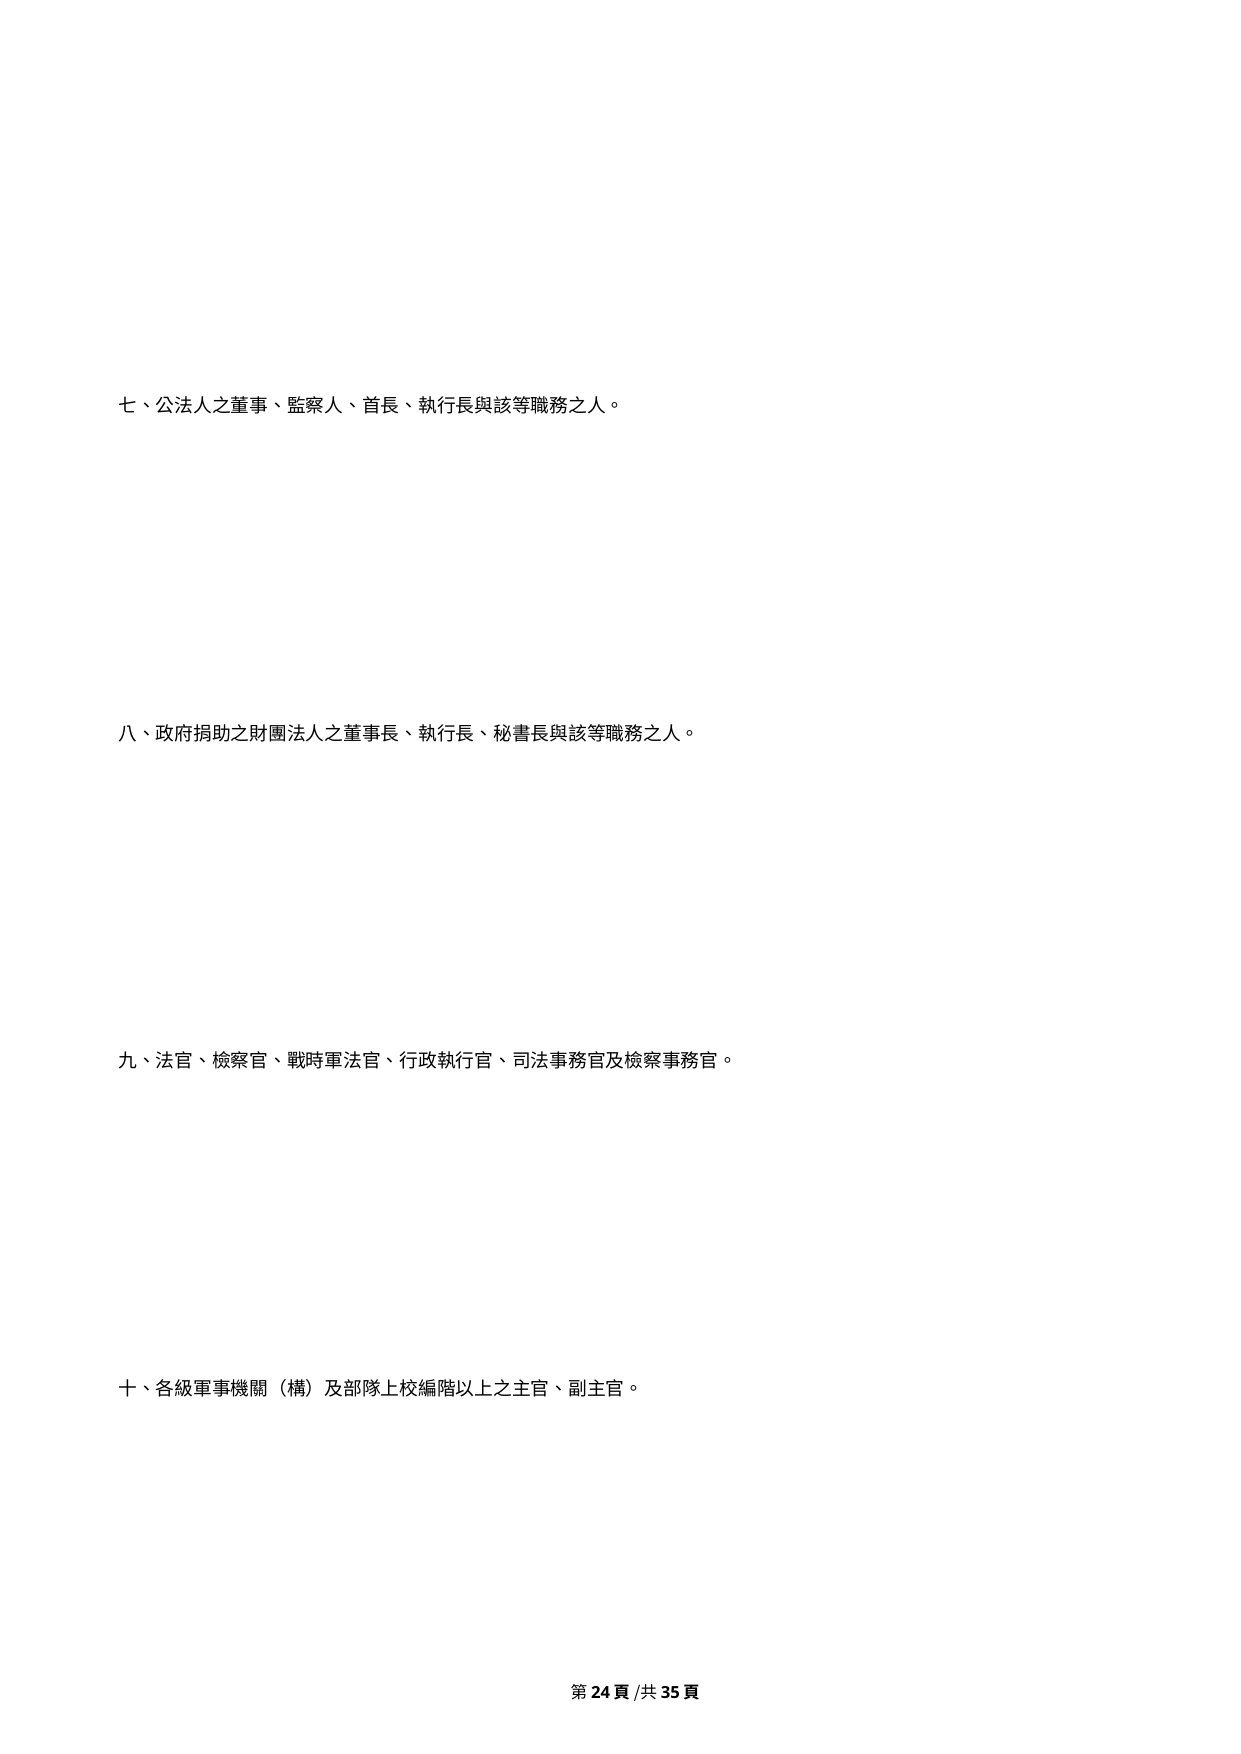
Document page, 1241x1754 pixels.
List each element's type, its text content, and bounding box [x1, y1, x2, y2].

text 八、政府捐助之財團法人之董事長、執行長、秘書長與該等職務之人。 [118, 568, 1152, 896]
text 十、各級軍事機關（構）及部隊上校編階以上之主官、副主官。 [118, 1223, 1152, 1551]
text 九、法官、檢察官、戰時軍法官、行政執行官、司法事務官及檢察事務官。 [118, 896, 1152, 1223]
text 七、公法人之董事、監察人、首長、執行長與該等職務之人。 [118, 241, 1152, 568]
